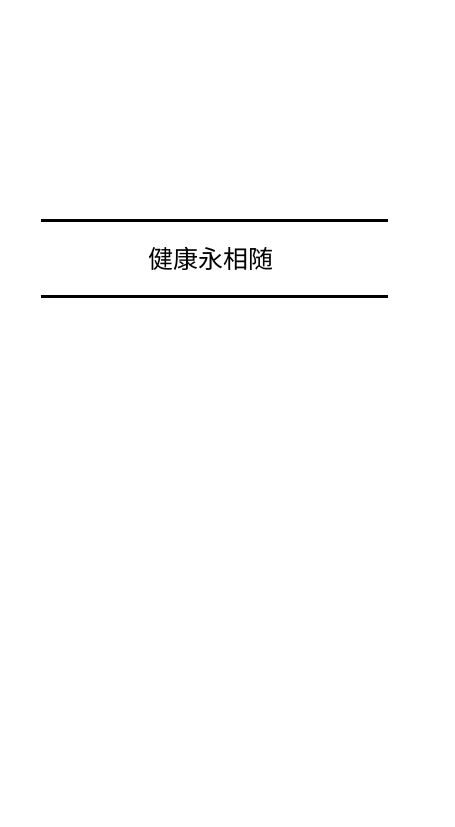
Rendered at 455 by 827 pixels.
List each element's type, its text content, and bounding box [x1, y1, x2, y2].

table_header 健康永相随 [41, 222, 387, 294]
